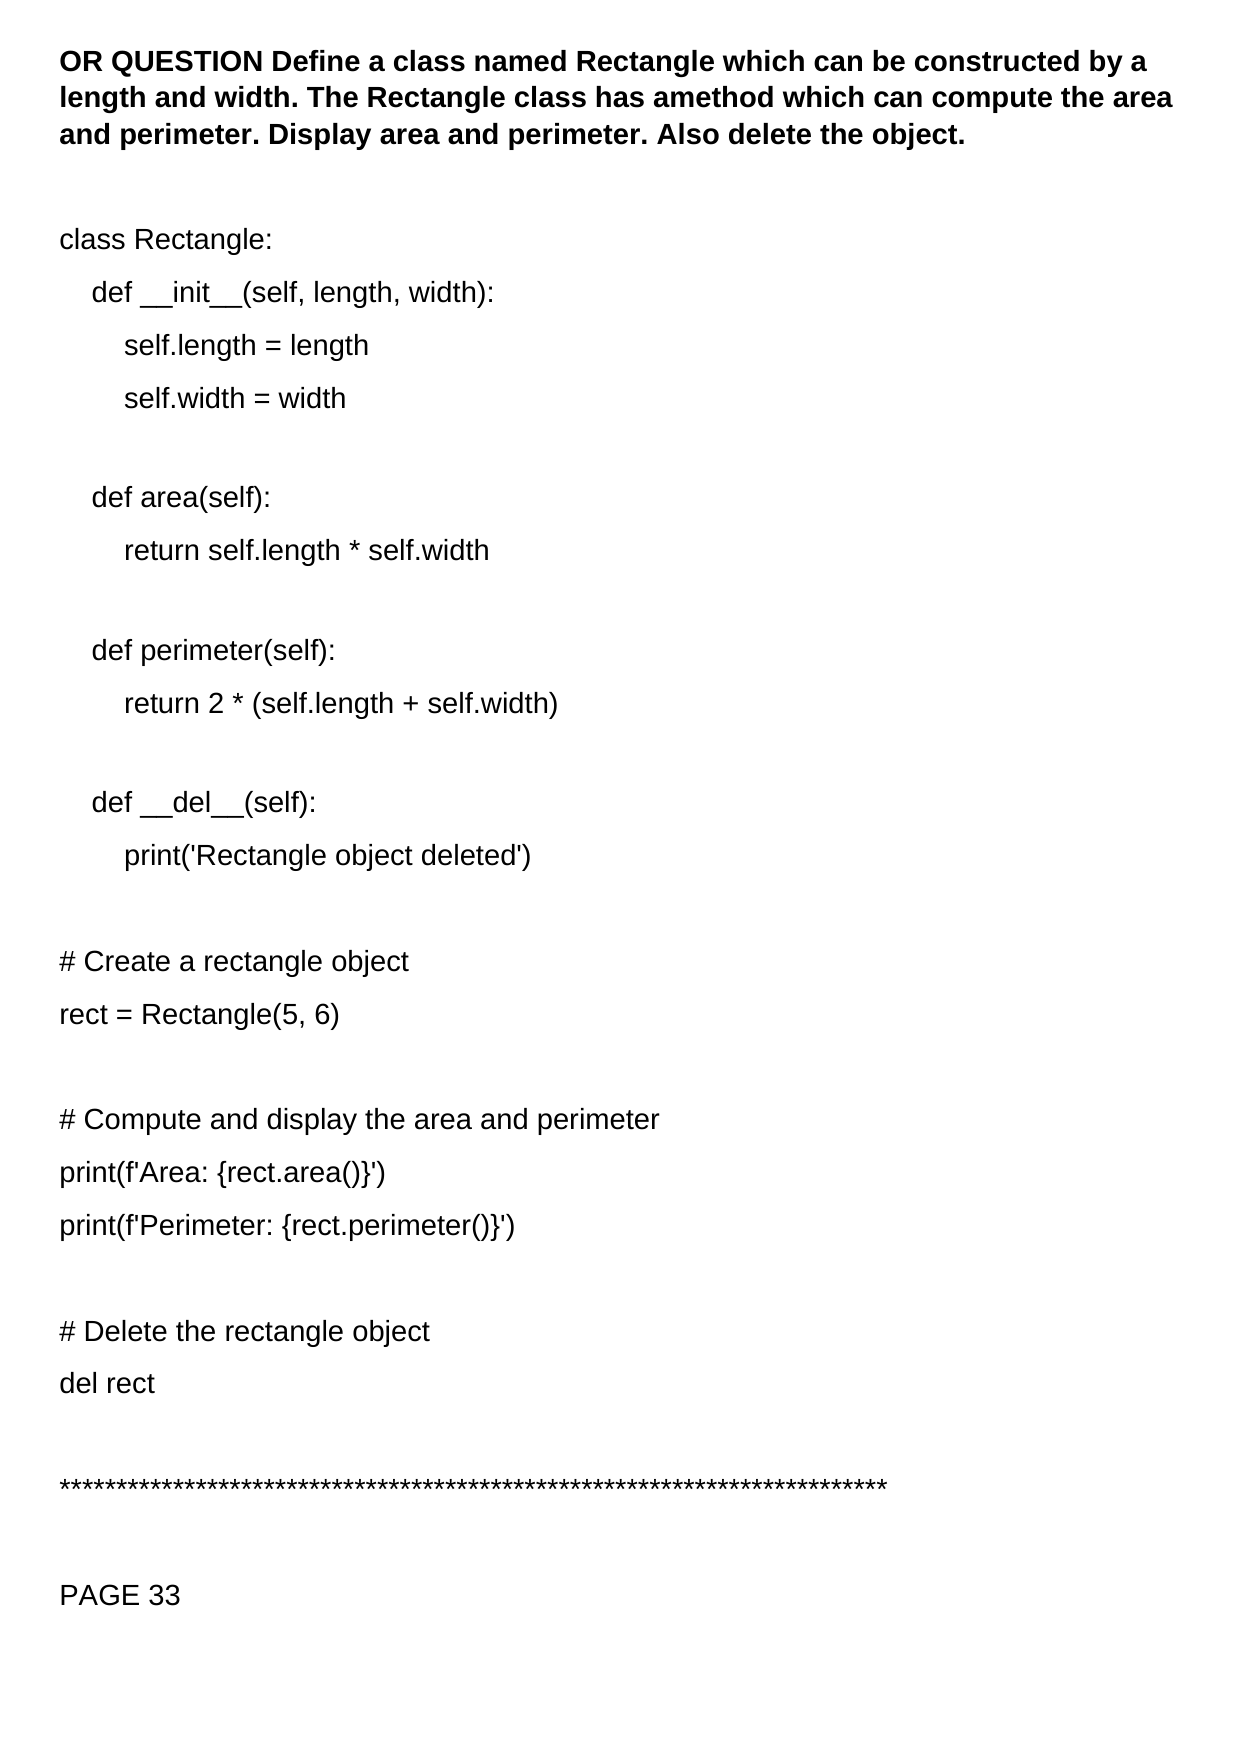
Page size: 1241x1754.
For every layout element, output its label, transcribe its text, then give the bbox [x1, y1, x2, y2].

text # Create a rectangle object [59, 944, 1181, 977]
text return self.length * self.width [59, 533, 1181, 567]
text print(f'Area: {rect.area()}') [59, 1155, 1181, 1189]
text OR QUESTION Define a class named Rectangle which can be constructed by a length and width. The Rectangle class has amethod which can compute the area and perimeter. Display area and perimeter. Also delete the object. [59, 44, 1181, 150]
text self.length = length [59, 328, 1181, 361]
text print('Rectangle object deleted') [59, 838, 1181, 872]
text return 2 * (self.length + self.width) [59, 686, 1181, 719]
text print(f'Perimeter: {rect.perimeter()}') [59, 1208, 1181, 1241]
text def __del__(self): [59, 785, 1181, 819]
text del rect [59, 1366, 1181, 1400]
text def __init__(self, length, width): [59, 275, 1181, 309]
text class Rectangle: [59, 222, 1181, 256]
text self.width = width [59, 381, 1181, 414]
text def perimeter(self): [59, 633, 1181, 666]
text ************************************************************************* [59, 1472, 1181, 1506]
text def area(self): [59, 480, 1181, 514]
text PAGE 33 [59, 1578, 1181, 1611]
text # Compute and display the area and perimeter [59, 1102, 1181, 1136]
text # Delete the rectangle object [59, 1313, 1181, 1347]
text rect = Rectangle(5, 6) [59, 997, 1181, 1030]
